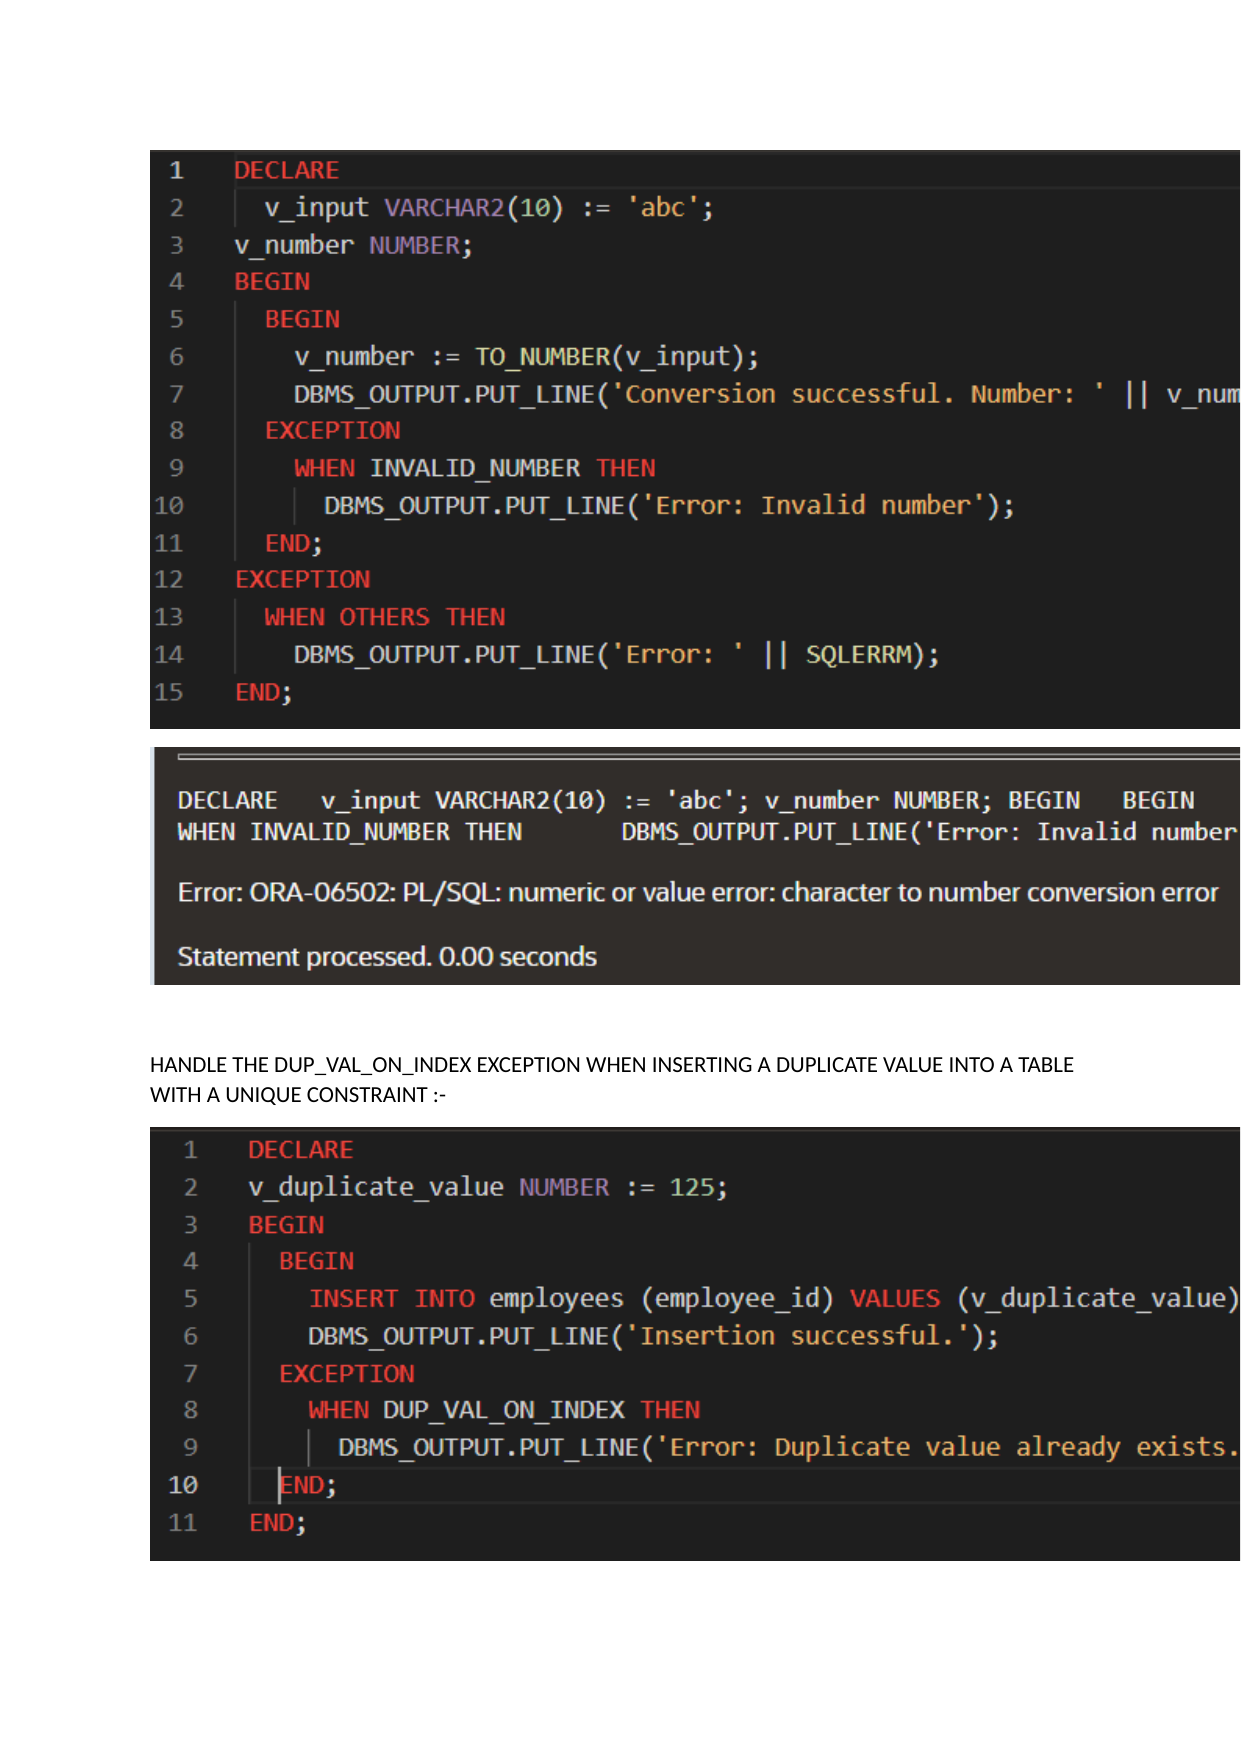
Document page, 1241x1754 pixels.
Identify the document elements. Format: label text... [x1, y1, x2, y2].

picture [150, 747, 1241, 985]
picture [150, 1127, 1241, 1561]
picture [150, 150, 1241, 729]
text HANDLE THE DUP_VAL_ON_INDEX EXCEPTION WHEN INSERTING A DUPLICATE VALUE INTO A TABLE WITH A UNIQUE CONSTRAINT :- [150, 1050, 1090, 1108]
